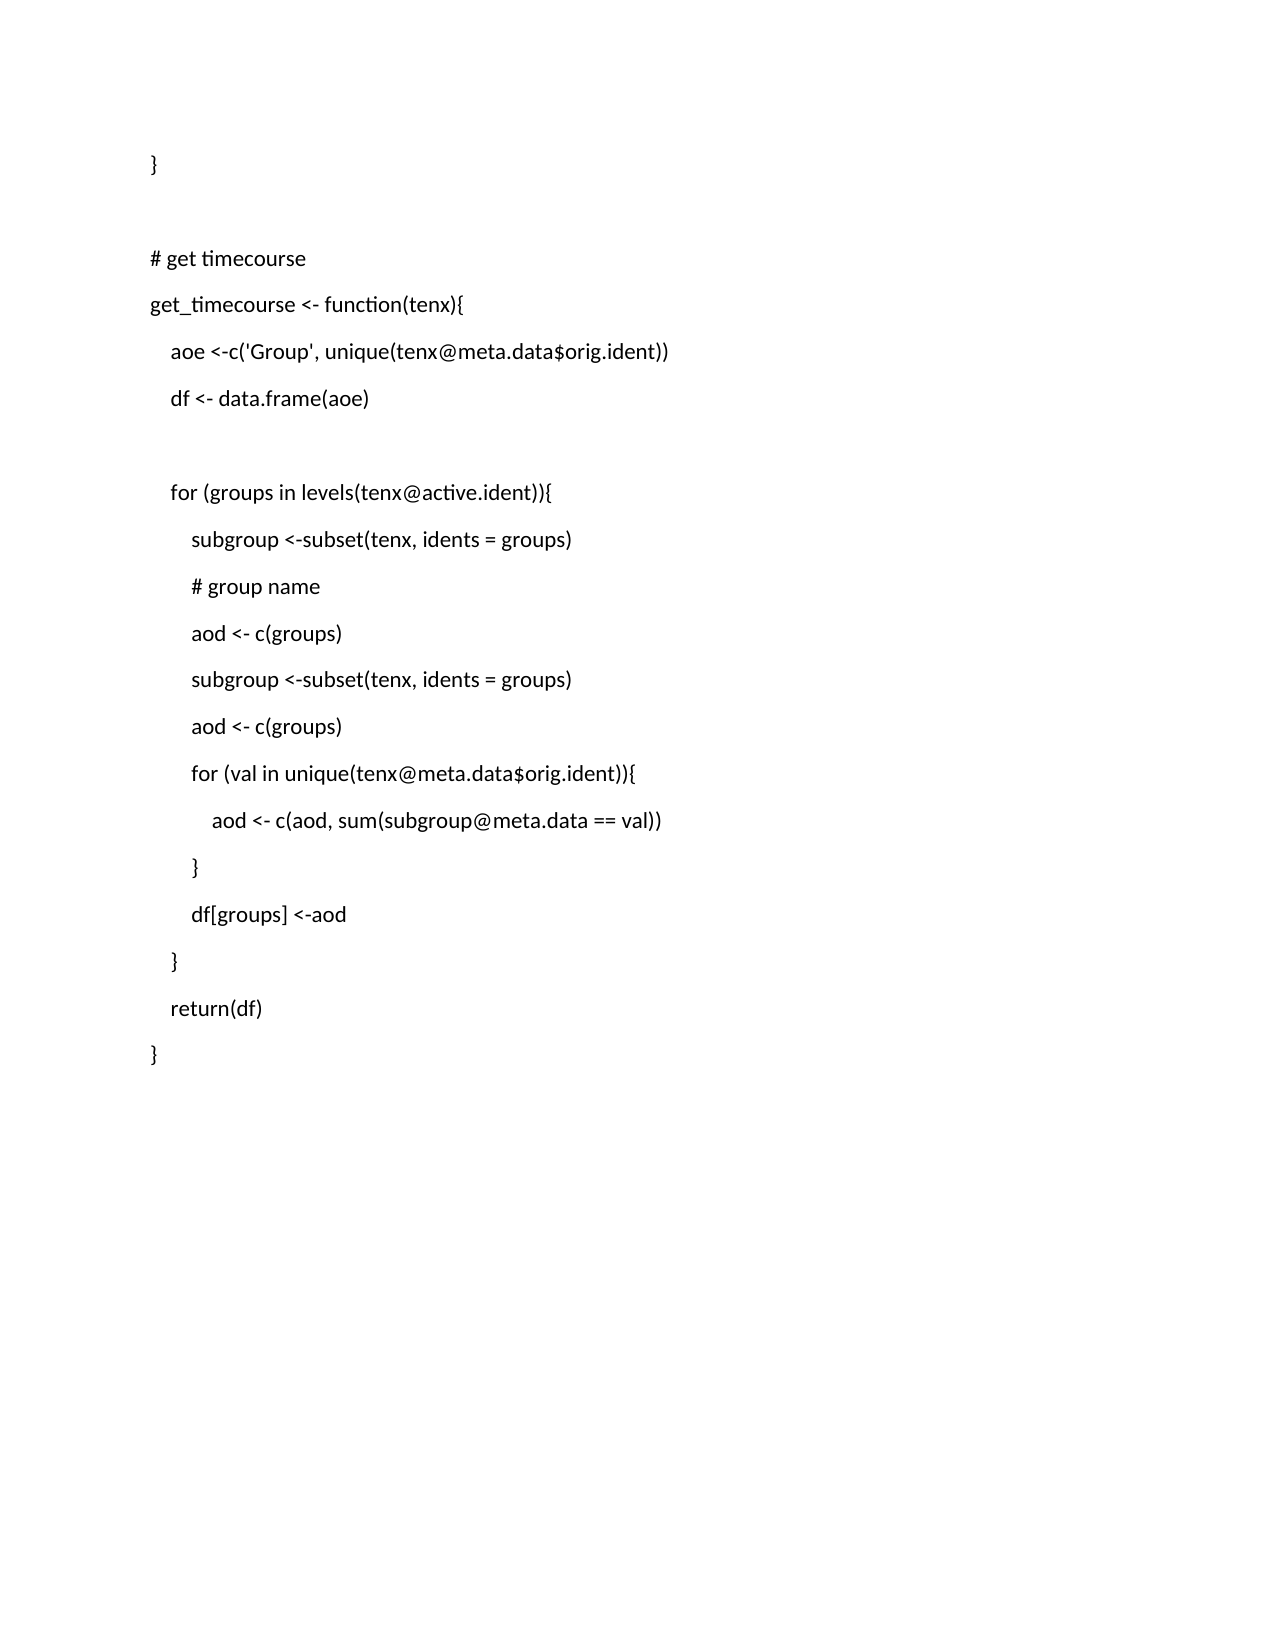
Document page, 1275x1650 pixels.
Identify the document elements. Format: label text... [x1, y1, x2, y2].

text # get timecourse [150, 244, 1125, 272]
text # group name [150, 572, 1125, 600]
text df <- data.frame(aoe) [150, 384, 1125, 412]
text } [150, 853, 1125, 881]
text df[groups] <-aod [150, 900, 1125, 928]
text for (val in unique(tenx@meta.data$orig.ident)){ [150, 759, 1125, 787]
text } [150, 1041, 1125, 1069]
text } [150, 947, 1125, 975]
text get_timecourse <- function(tenx){ [150, 291, 1125, 319]
text aod <- c(groups) [150, 619, 1125, 647]
text return(df) [150, 994, 1125, 1022]
text aod <- c(groups) [150, 712, 1125, 741]
text for (groups in levels(tenx@active.ident)){ [150, 478, 1125, 506]
text aod <- c(aod, sum(subgroup@meta.data == val)) [150, 806, 1125, 834]
text subgroup <-subset(tenx, idents = groups) [150, 666, 1125, 694]
text subgroup <-subset(tenx, idents = groups) [150, 525, 1125, 553]
text } [150, 150, 1125, 178]
text aoe <-c('Group', unique(tenx@meta.data$orig.ident)) [150, 337, 1125, 366]
